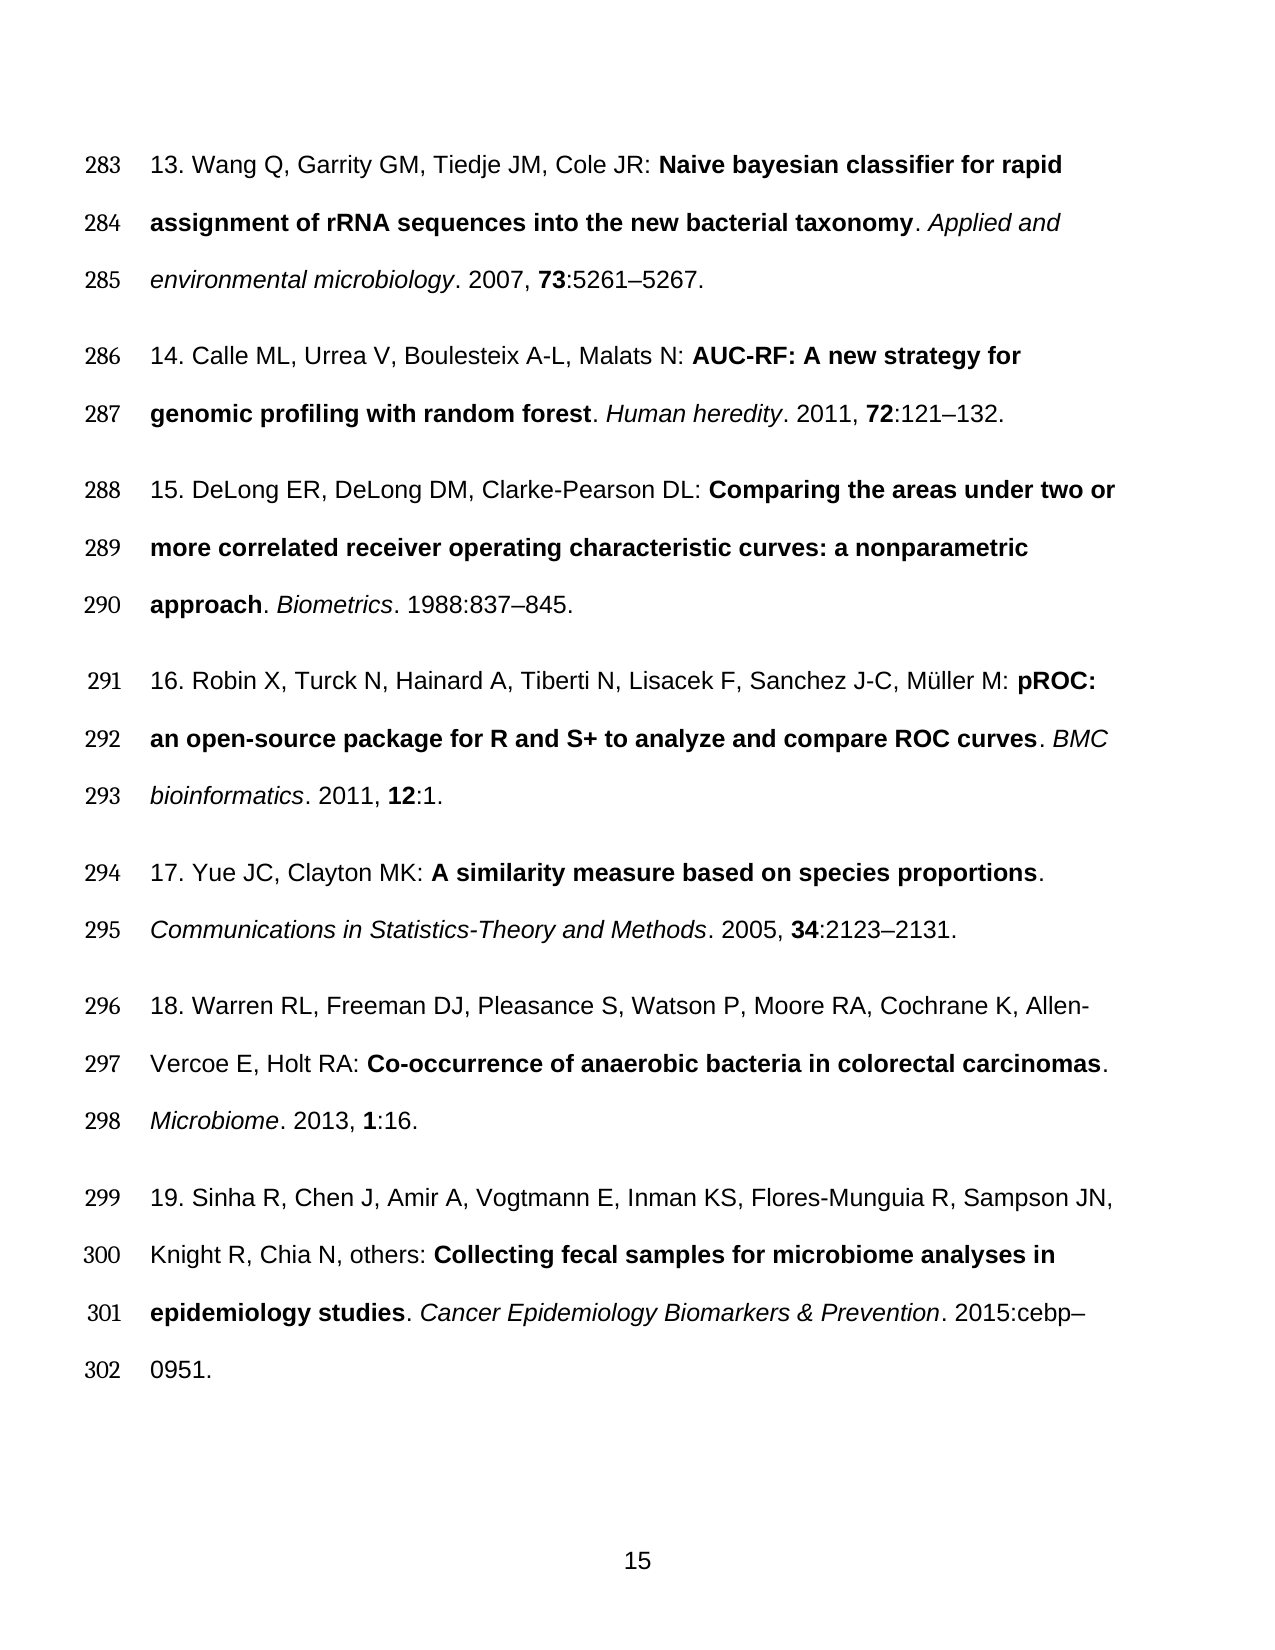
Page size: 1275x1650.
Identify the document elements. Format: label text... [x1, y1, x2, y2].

text 15. DeLong ER, DeLong DM, Clarke-Pearson DL: Comparing the areas under two or more correlated receiver operating characteristic curves: a nonparametric approach. Biometrics. 1988:837–845. [150, 475, 1125, 619]
text 14. Calle ML, Urrea V, Boulesteix A-L, Malats N: AUC-RF: A new strategy for genomic profiling with random forest. Human heredity. 2011, 72:121–132. [150, 341, 1125, 427]
text 17. Yue JC, Clayton MK: A similarity measure based on species proportions. Communications in Statistics-Theory and Methods. 2005, 34:2123–2131. [150, 857, 1125, 944]
text 13. Wang Q, Garrity GM, Tiedje JM, Cole JR: Naive bayesian classifier for rapid assignment of rRNA sequences into the new bacterial taxonomy. Applied and environmental microbiology. 2007, 73:5261–5267. [150, 150, 1125, 294]
text 18. Warren RL, Freeman DJ, Pleasance S, Watson P, Moore RA, Cochrane K, Allen-Vercoe E, Holt RA: Co-occurrence of anaerobic bacteria in colorectal carcinomas. Microbiome. 2013, 1:16. [150, 991, 1125, 1135]
text 19. Sinha R, Chen J, Amir A, Vogtmann E, Inman KS, Flores-Munguia R, Sampson JN, Knight R, Chia N, others: Collecting fecal samples for microbiome analyses in epidemiology studies. Cancer Epidemiology Biomarkers & Prevention. 2015:cebp–0951. [150, 1182, 1125, 1384]
text 16. Robin X, Turck N, Hainard A, Tiberti N, Lisacek F, Sanchez J-C, Müller M: pROC: an open-source package for R and S+ to analyze and compare ROC curves. BMC bioinformatics. 2011, 12:1. [150, 666, 1125, 810]
